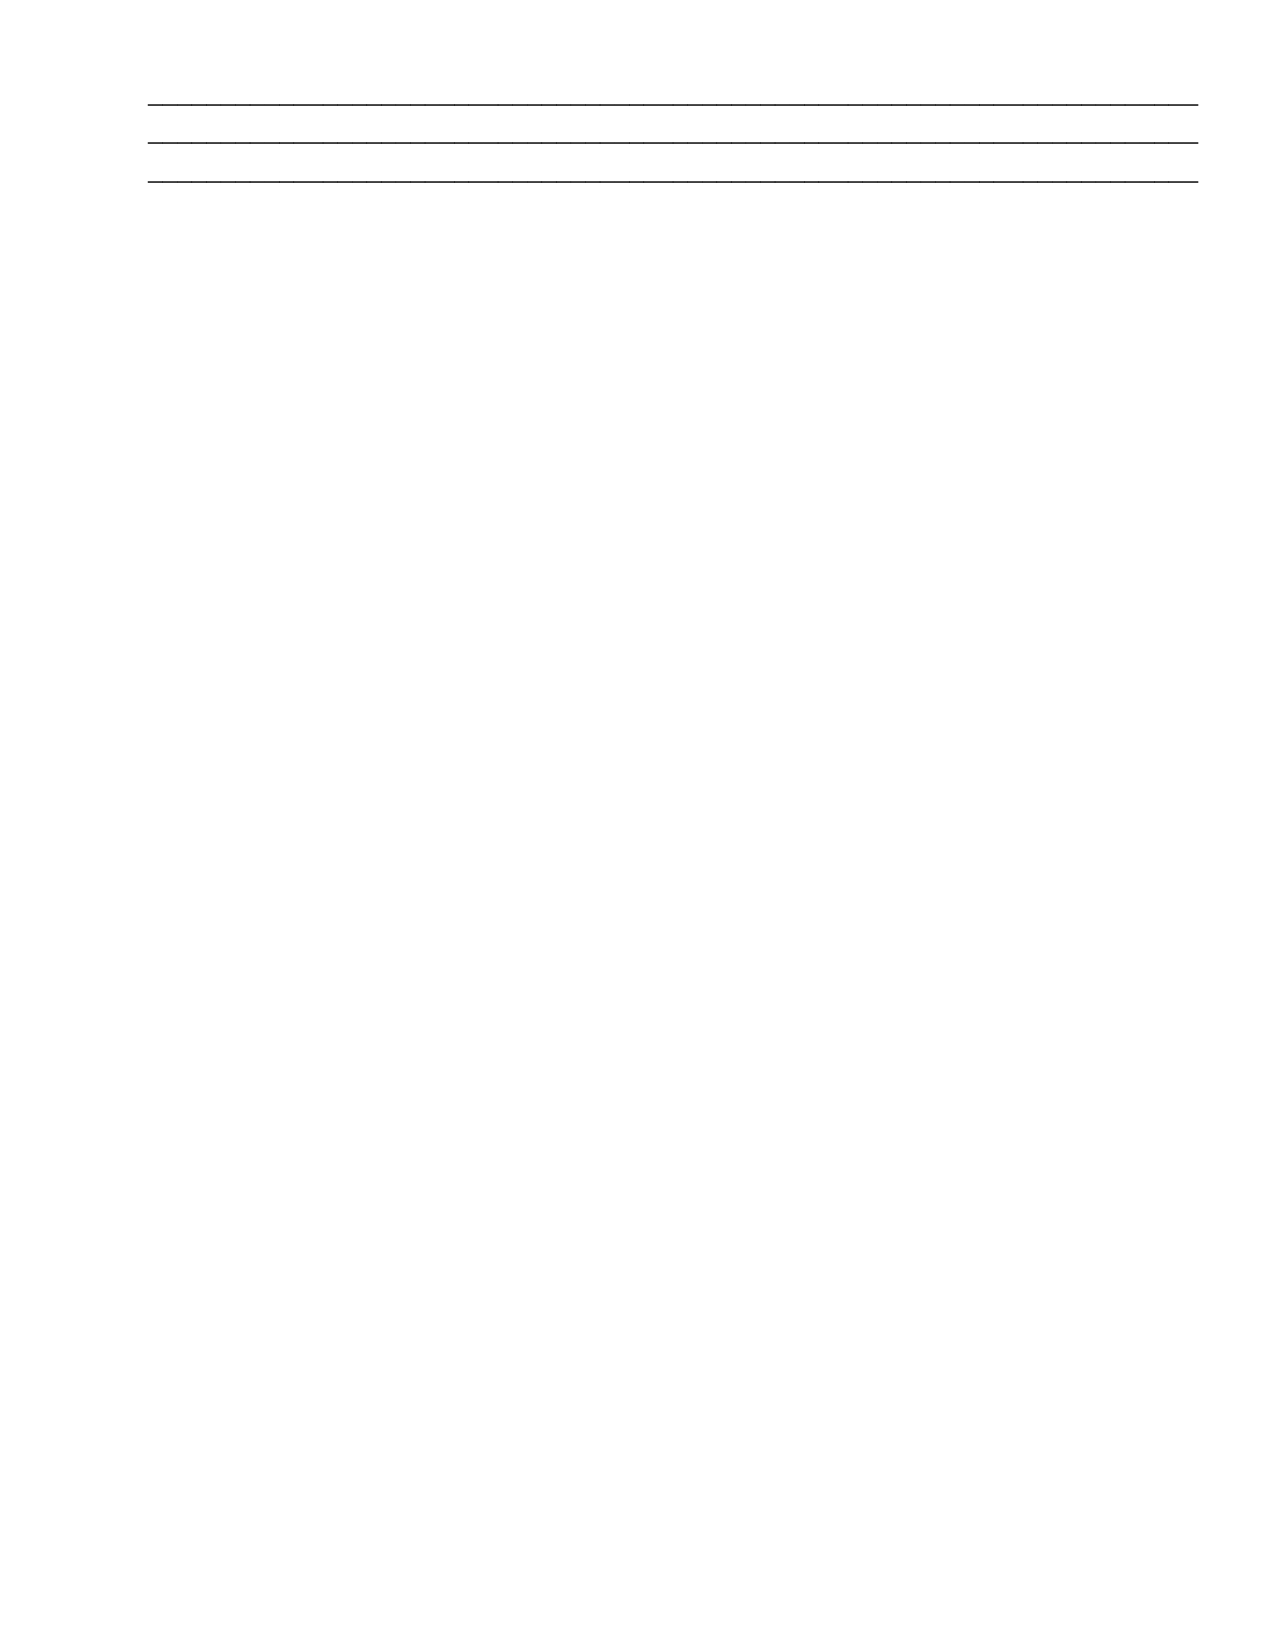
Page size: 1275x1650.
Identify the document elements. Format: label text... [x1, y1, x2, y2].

list ________________________________________________________________________________________________________________________________________________________________________________________________________________________ [148, 75, 1200, 186]
